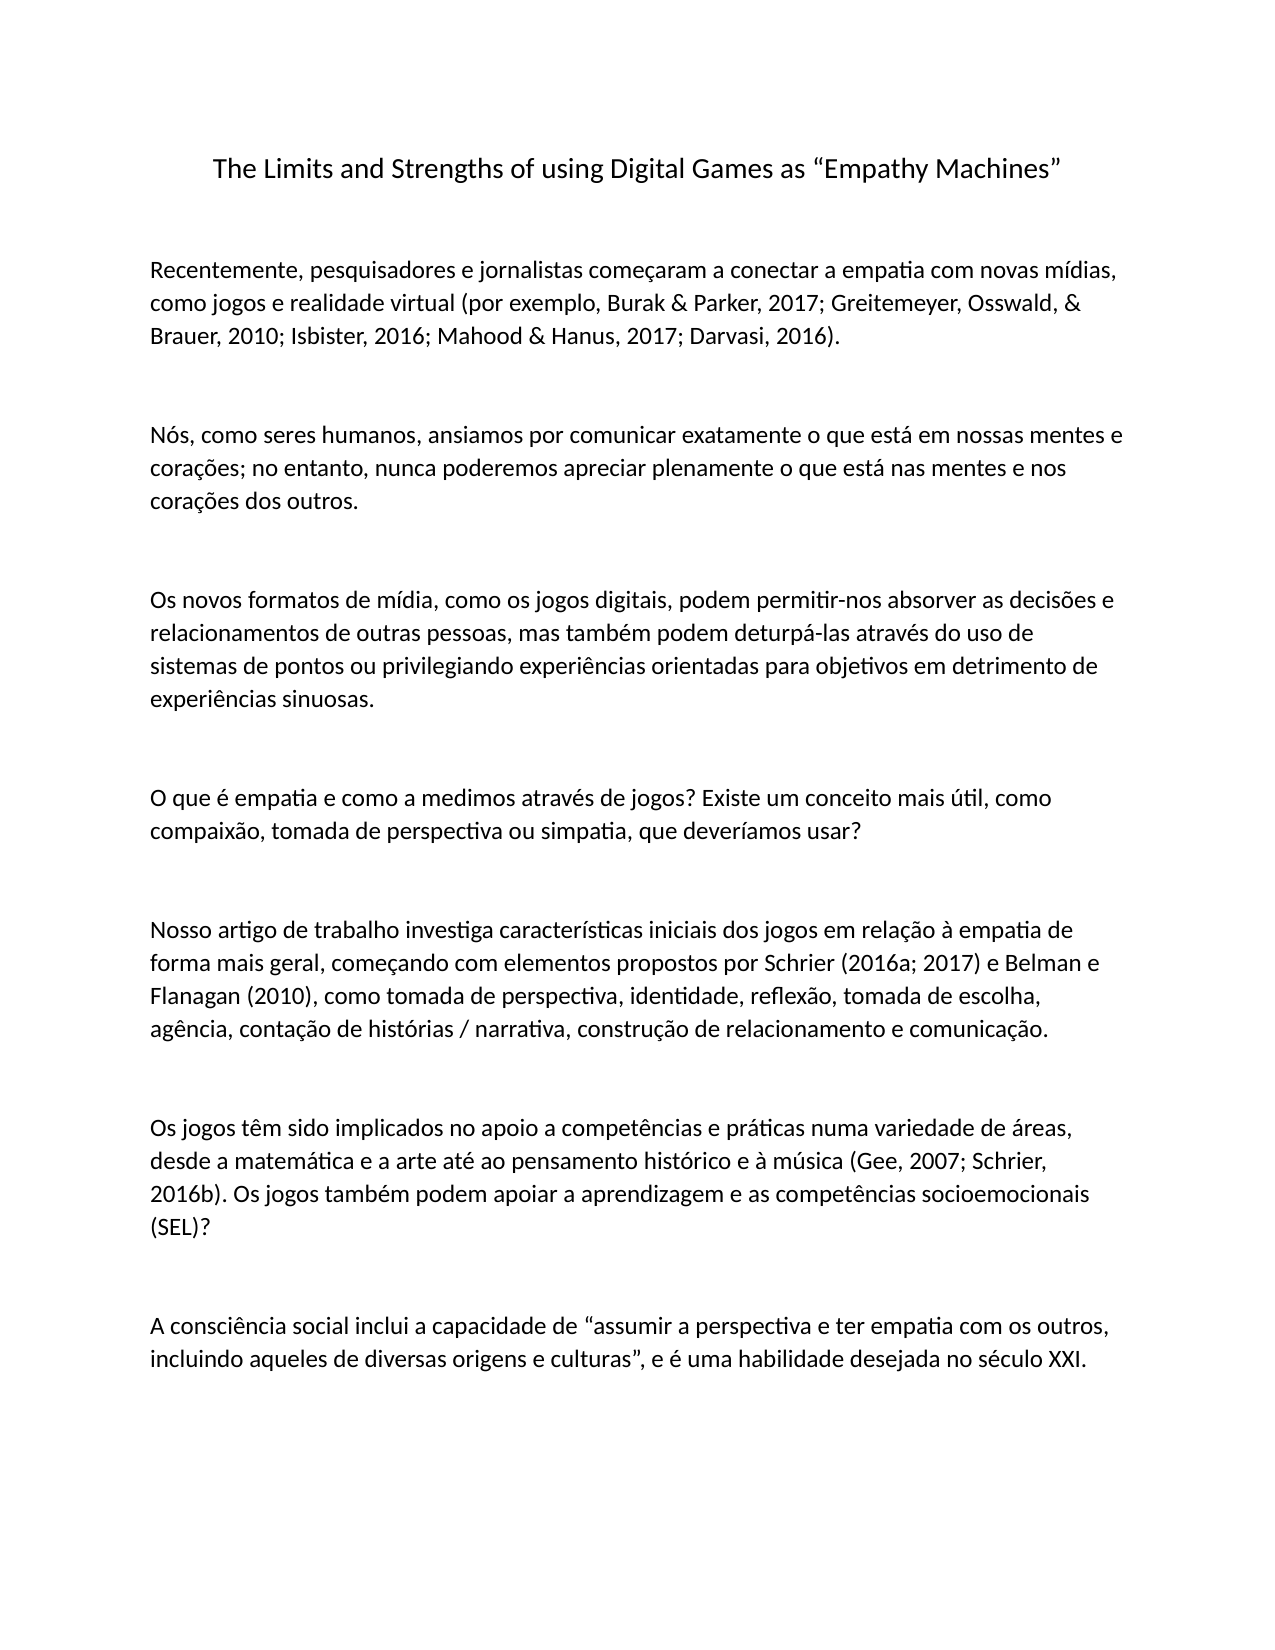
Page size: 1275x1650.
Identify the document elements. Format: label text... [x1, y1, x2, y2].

text Nós, como seres humanos, ansiamos por comunicar exatamente o que está em nossas mentes e corações; no entanto, nunca poderemos apreciar plenamente o que está nas mentes e nos corações dos outros. [150, 420, 1125, 516]
text The Limits and Strengths of using Digital Games as “Empathy Machines” [150, 150, 1125, 186]
text Recentemente, pesquisadores e jornalistas começaram a conectar a empatia com novas mídias, como jogos e realidade virtual (por exemplo, Burak & Parker, 2017; Greitemeyer, Osswald, & Brauer, 2010; Isbister, 2016; Mahood & Hanus, 2017; Darvasi, 2016). [150, 255, 1125, 351]
text Os jogos têm sido implicados no apoio a competências e práticas numa variedade de áreas, desde a matemática e a arte até ao pensamento histórico e à música (Gee, 2007; Schrier, 2016b). Os jogos também podem apoiar a aprendizagem e as competências socioemocionais (SEL)? [150, 1113, 1125, 1242]
text Nosso artigo de trabalho investiga características iniciais dos jogos em relação à empatia de forma mais geral, começando com elementos propostos por Schrier (2016a; 2017) e Belman e Flanagan (2010), como tomada de perspectiva, identidade, reflexão, tomada de escolha, agência, contação de histórias / narrativa, construção de relacionamento e comunicação. [150, 915, 1125, 1044]
text O que é empatia e como a medimos através de jogos? Existe um conceito mais útil, como compaixão, tomada de perspectiva ou simpatia, que deveríamos usar? [150, 783, 1125, 846]
text Os novos formatos de mídia, como os jogos digitais, podem permitir-nos absorver as decisões e relacionamentos de outras pessoas, mas também podem deturpá-las através do uso de sistemas de pontos ou privilegiando experiências orientadas para objetivos em detrimento de experiências sinuosas. [150, 585, 1125, 714]
text A consciência social inclui a capacidade de “assumir a perspectiva e ter empatia com os outros, incluindo aqueles de diversas origens e culturas”, e é uma habilidade desejada no século XXI. [150, 1311, 1125, 1374]
